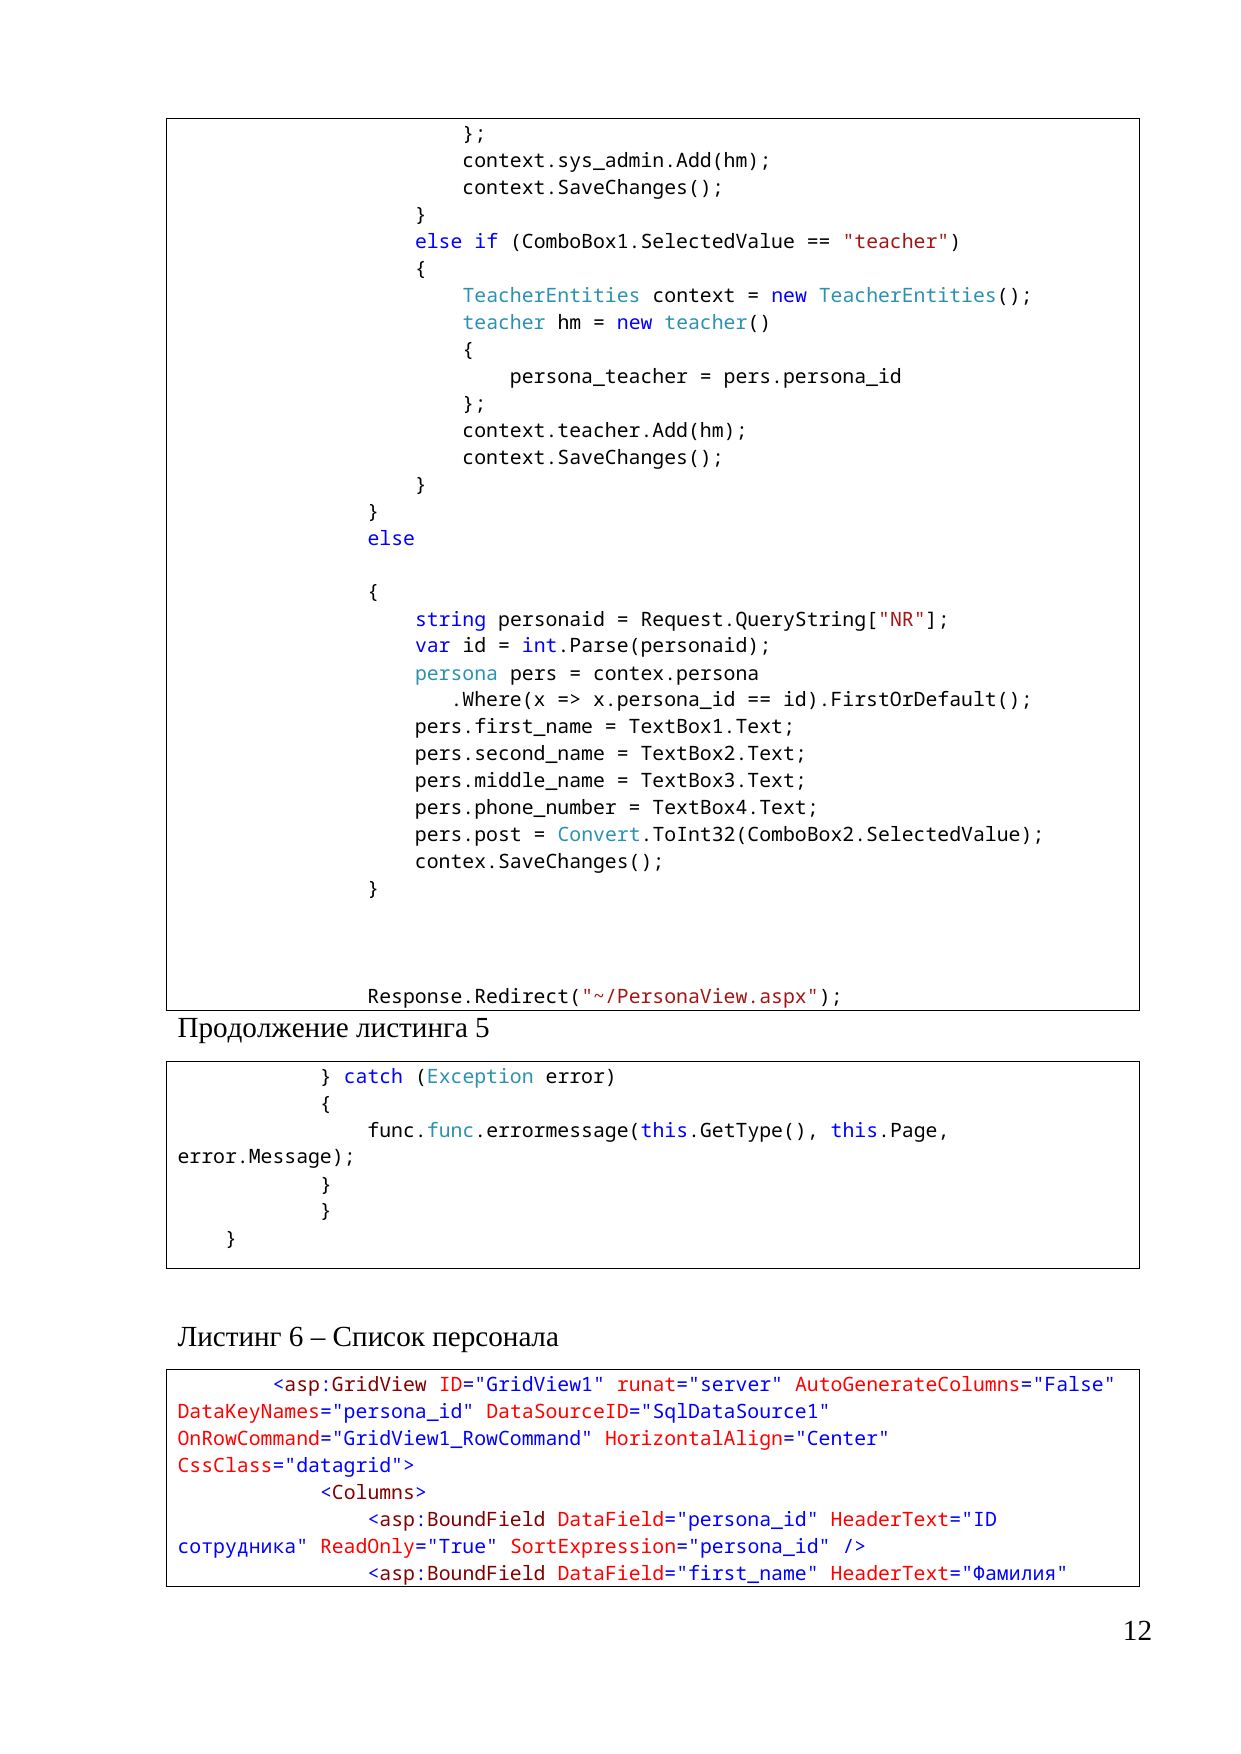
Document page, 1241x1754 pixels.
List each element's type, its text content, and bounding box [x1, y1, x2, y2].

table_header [167, 119, 1139, 1009]
text Листинг 6 – Список персонала [177, 1319, 1152, 1352]
text Продолжение листинга 5 [177, 1011, 1152, 1044]
table_header } catch (Exception error) { func.func.errormessage(this.GetType(), this.Page, error.Message); } } } [167, 1062, 1139, 1267]
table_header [167, 1370, 1139, 1586]
